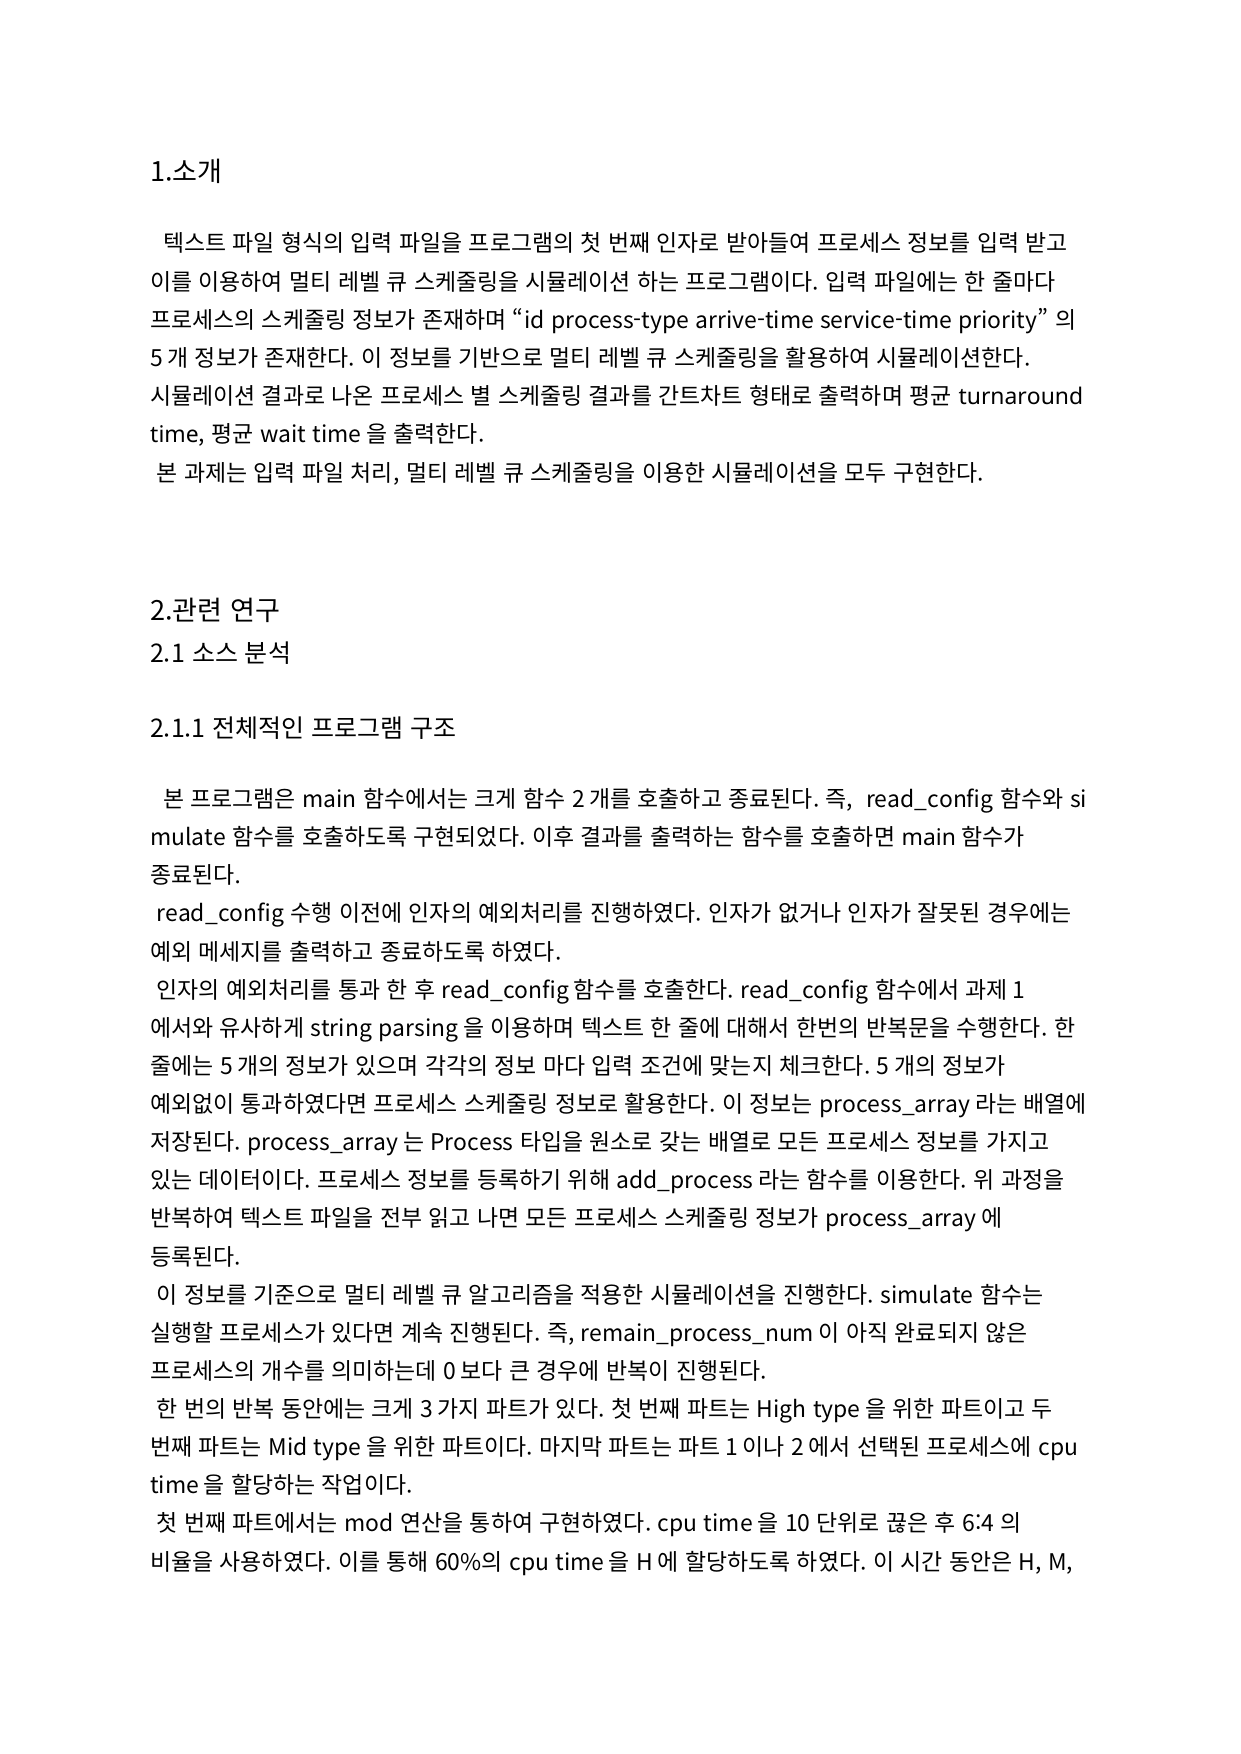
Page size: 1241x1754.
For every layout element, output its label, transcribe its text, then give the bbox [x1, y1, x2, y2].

text 이 정보를 기준으로 멀티 레벨 큐 알고리즘을 적용한 시뮬레이션을 진행한다. simulate 함수는 실행할 프로세스가 있다면 계속 진행된다. 즉, remain_process_num이 아직 완료되지 않은 프로세스의 개수를 의미하는데 0보다 큰 경우에 반복이 진행된다. [150, 1276, 1090, 1386]
text 본 과제는 입력 파일 처리, 멀티 레벨 큐 스케줄링을 이용한 시뮬레이션을 모두 구현한다. [150, 454, 1090, 488]
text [150, 1505, 1090, 1577]
text 2.관련 연구 [150, 589, 1090, 628]
text 인자의 예외처리를 통과 한 후 read_config함수를 호출한다. read_config 함수에서 과제1에서와 유사하게 string parsing을 이용하며 텍스트 한 줄에 대해서 한번의 반복문을 수행한다. 한 줄에는 5개의 정보가 있으며 각각의 정보 마다 입력 조건에 맞는지 체크한다. 5개의 정보가 예외없이 통과하였다면 프로세스 스케줄링 정보로 활용한다. 이 정보는 process_array라는 배열에 저장된다. process_array는 Process 타입을 원소로 갖는 배열로 모든 프로세스 정보를 가지고 있는 데이터이다. 프로세스 정보를 등록하기 위해 add_process라는 함수를 이용한다. 위 과정을 반복하여 텍스트 파일을 전부 읽고 나면 모든 프로세스 스케줄링 정보가 process_array에 등록된다. [150, 971, 1090, 1272]
text 2.1 소스 분석 [150, 634, 1090, 670]
text read_config 수행 이전에 인자의 예외처리를 진행하였다. 인자가 없거나 인자가 잘못된 경우에는 예외 메세지를 출력하고 종료하도록 하였다. [150, 895, 1090, 967]
text 한 번의 반복 동안에는 크게 3가지 파트가 있다. 첫 번째 파트는 High type을 위한 파트이고 두 번째 파트는 Mid type을 위한 파트이다. 마지막 파트는 파트1이나 2에서 선택된 프로세스에 cpu time을 할당하는 작업이다. [150, 1391, 1090, 1500]
text 텍스트 파일 형식의 입력 파일을 프로그램의 첫 번째 인자로 받아들여 프로세스 정보를 입력 받고 이를 이용하여 멀티 레벨 큐 스케줄링을 시뮬레이션 하는 프로그램이다. 입력 파일에는 한 줄마다 프로세스의 스케줄링 정보가 존재하며 “id process-type arrive-time service-time priority” 의 5개 정보가 존재한다. 이 정보를 기반으로 멀티 레벨 큐 스케줄링을 활용하여 시뮬레이션한다. 시뮬레이션 결과로 나온 프로세스 별 스케줄링 결과를 간트차트 형태로 출력하며 평균 turnaround time, 평균 wait time을 출력한다. [150, 225, 1090, 449]
text 본 프로그램은 main 함수에서는 크게 함수 2개를 호출하고 종료된다. 즉, read_config 함수와 simulate 함수를 호출하도록 구현되었다. 이후 결과를 출력하는 함수를 호출하면 main 함수가 종료된다. [150, 781, 1090, 890]
text 1.소개 [150, 150, 1090, 189]
text 2.1.1 전체적인 프로그램 구조 [150, 709, 1090, 745]
